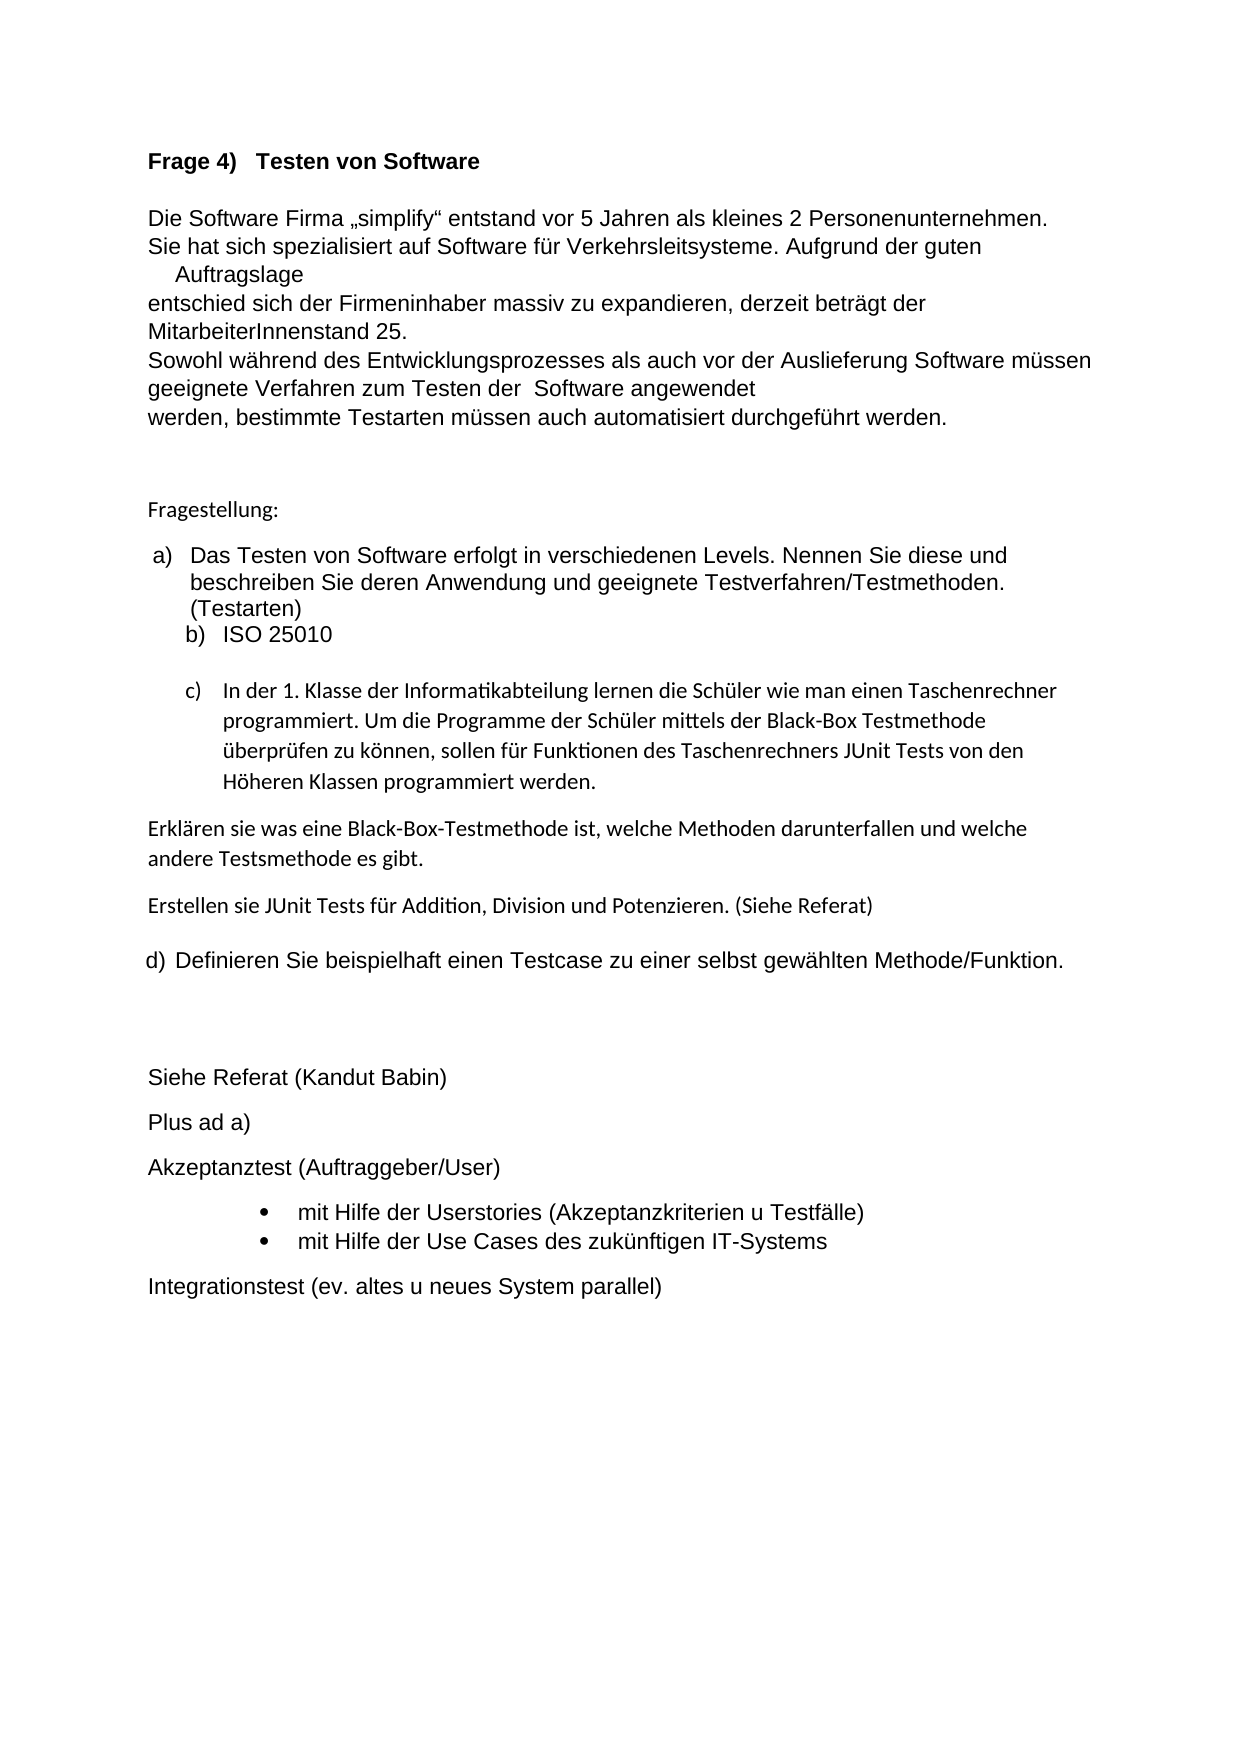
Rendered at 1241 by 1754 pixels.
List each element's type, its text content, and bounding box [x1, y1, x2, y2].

text Siehe Referat (Kandut Babin) [148, 1064, 1093, 1090]
text Fragestellung: [148, 496, 1093, 523]
list MitarbeiterInnenstand 25. [148, 318, 1093, 344]
text Akzeptanztest (Auftraggeber/User) [148, 1154, 1093, 1180]
list ISO 25010 [185, 621, 1093, 648]
text Erklären sie was eine Black-Box-Testmethode ist, welche Methoden darunterfallen und welche andere Testsmethode es gibt. [148, 814, 1093, 872]
list Sowohl während des Entwicklungsprozesses als auch vor der Auslieferung Software müssen [148, 347, 1093, 373]
list Definieren Sie beispielhaft einen Testcase zu einer selbst gewählten Methode/Funktion. [145, 947, 1093, 974]
list Das Testen von Software erfolgt in verschiedenen Levels. Nennen Sie diese und beschreiben Sie deren Anwendung und geeignete Testverfahren/Testmethoden. (Testarten) [152, 542, 1093, 621]
list mit Hilfe der Userstories (Akzeptanzkriterien u Testfälle) [260, 1199, 1093, 1226]
list In der 1. Klasse der Informatikabteilung lernen die Schüler wie man einen Taschenrechner programmiert. Um die Programme der Schüler mittels der Black-Box Testmethode überprüfen zu können, sollen für Funktionen des Taschenrechners JUnit Tests von den Höheren Klassen programmiert werden. [185, 676, 1093, 795]
list geeignete Verfahren zum Testen der Software angewendet [148, 375, 1093, 401]
list Die Software Firma „simplify“ entstand vor 5 Jahren als kleines 2 Personenunternehmen. [148, 204, 1093, 231]
list Sie hat sich spezialisiert auf Software für Verkehrsleitsysteme. Aufgrund der guten Auftragslage [148, 233, 1093, 288]
list Frage 4) Testen von Software [148, 148, 1093, 174]
text Integrationstest (ev. altes u neues System parallel) [148, 1273, 1093, 1299]
list mit Hilfe der Use Cases des zukünftigen IT-Systems [260, 1228, 1093, 1254]
text Plus ad a) [148, 1109, 1093, 1135]
text Erstellen sie JUnit Tests für Addition, Division und Potenzieren. (Siehe Referat) [148, 891, 1093, 919]
list entschied sich der Firmeninhaber massiv zu expandieren, derzeit beträgt der [148, 290, 1093, 316]
list werden, bestimmte Testarten müssen auch automatisiert durchgeführt werden. [148, 403, 1093, 430]
